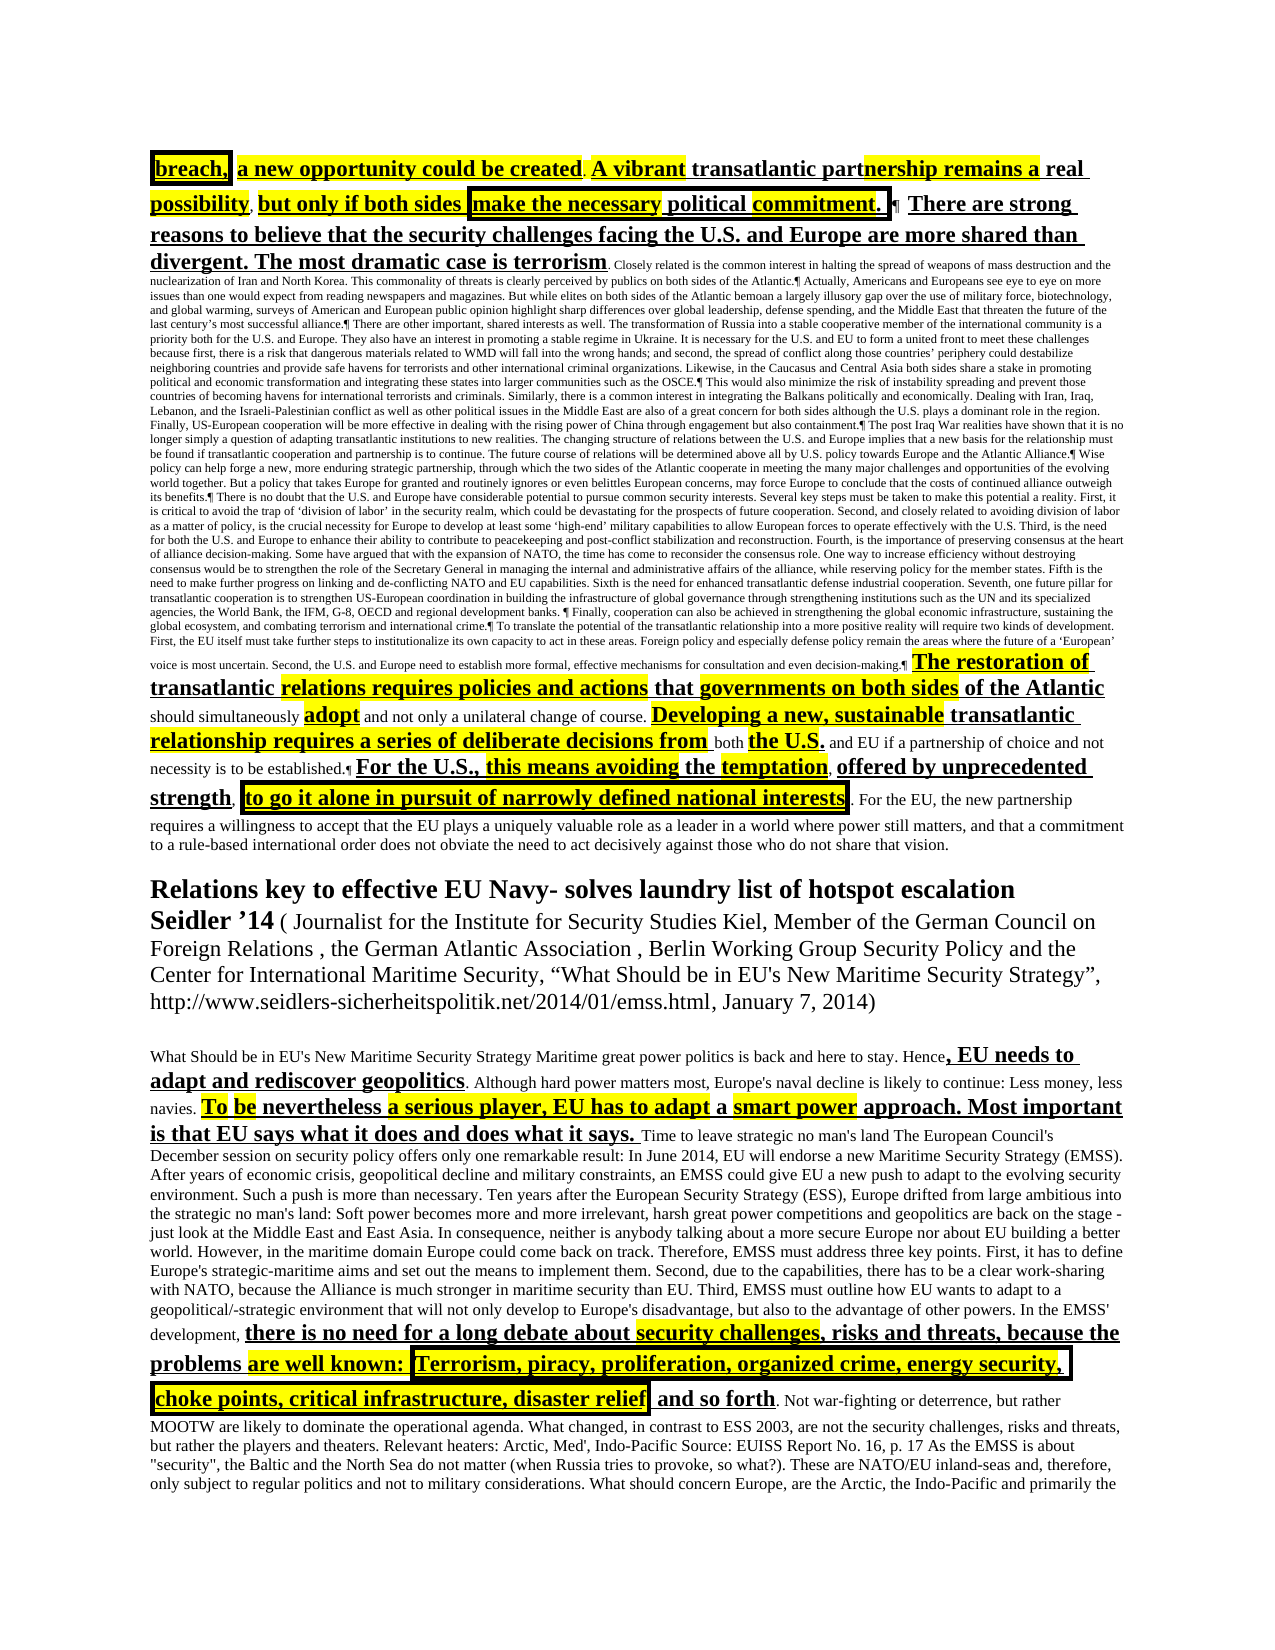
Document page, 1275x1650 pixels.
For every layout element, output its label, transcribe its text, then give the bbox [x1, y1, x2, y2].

text Seidler ’14 ( Journalist for the Institute for Security Studies Kiel, Member of the German Council on Foreign Relations , the German Atlantic Association , Berlin Working Group Security Policy and the Center for International Maritime Security, “What Should be in EU's New Maritime Security Strategy”, http://www.seidlers-sicherheitspolitik.net/2014/01/emss.html, January 7, 2014) [150, 904, 1125, 1014]
text Relations key to effective EU Navy- solves laundry list of hotspot escalation [150, 873, 1125, 904]
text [150, 150, 1125, 854]
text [150, 1041, 1125, 1493]
